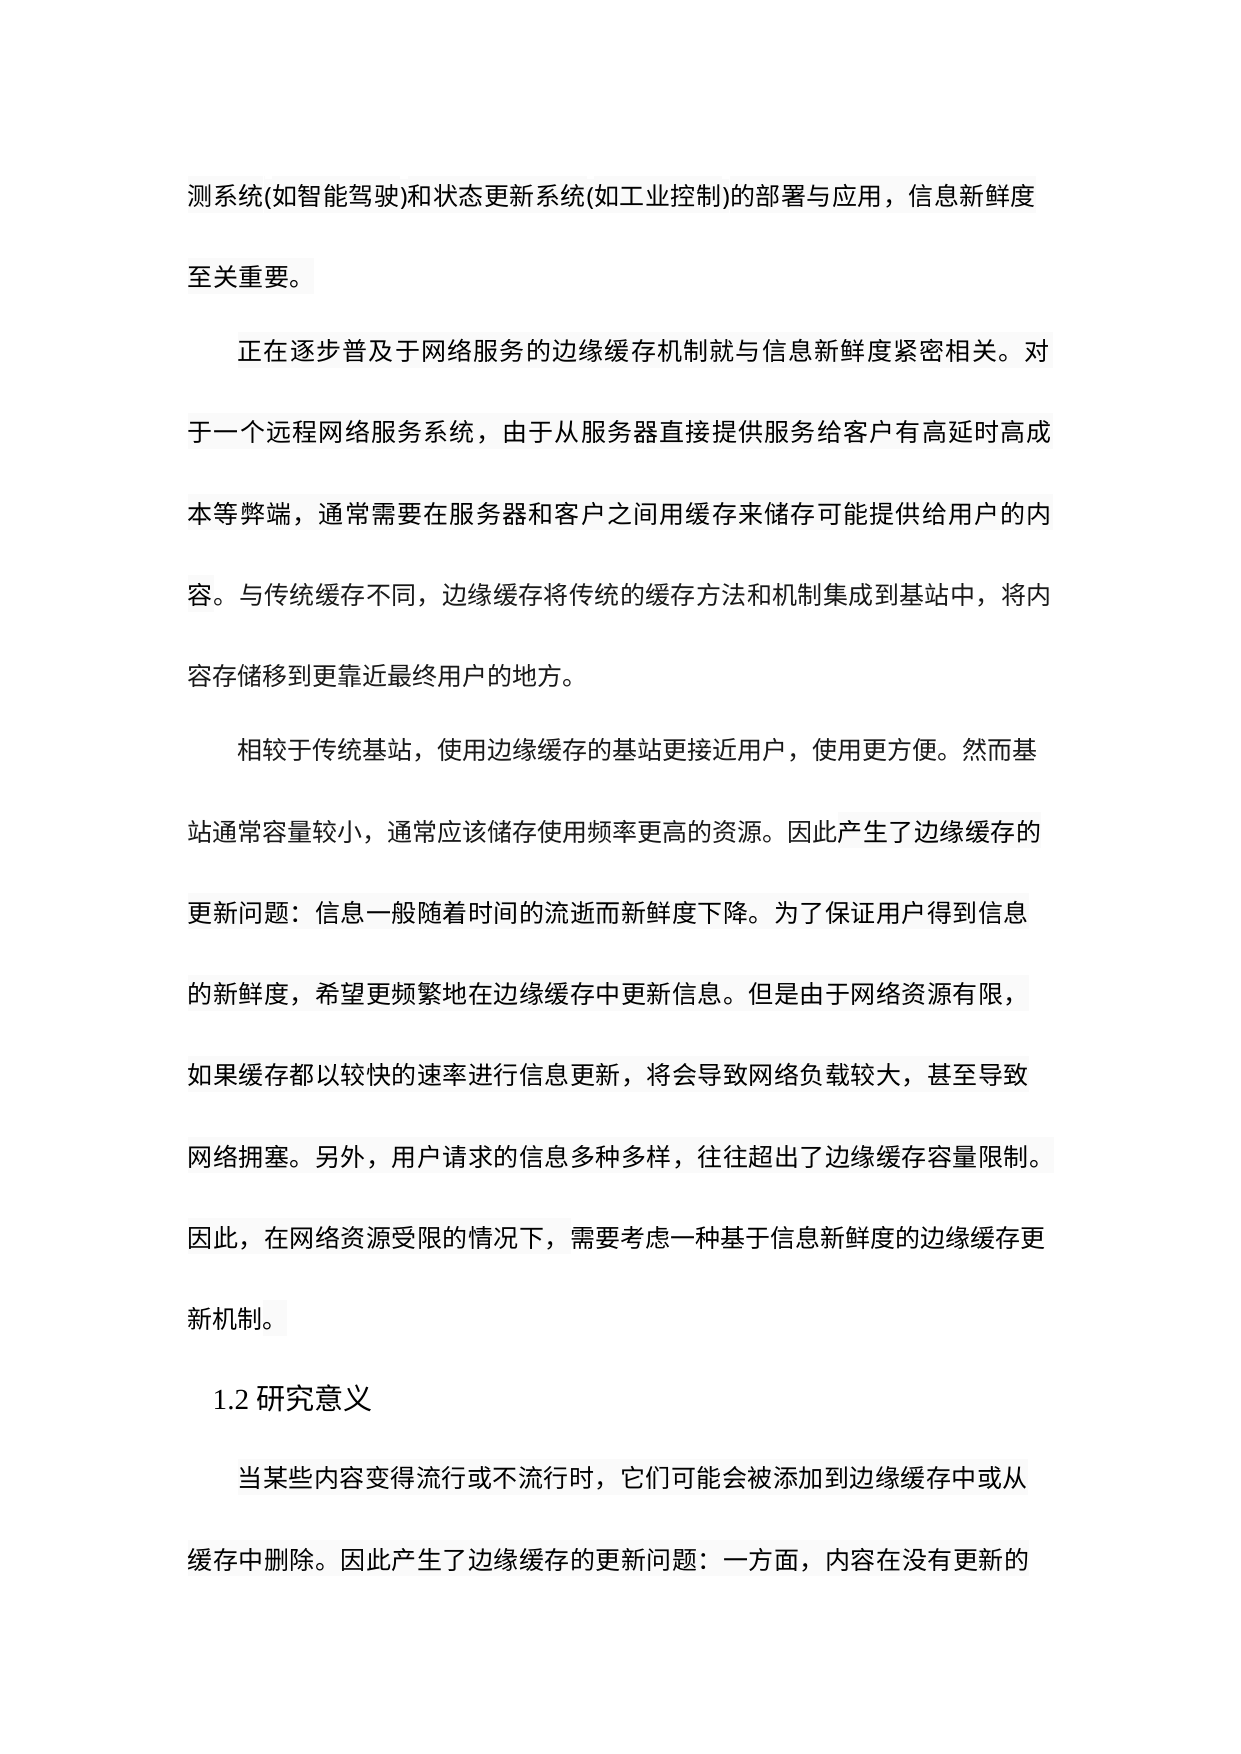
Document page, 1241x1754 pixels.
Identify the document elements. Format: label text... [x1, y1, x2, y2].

list 研究意义 [212, 1375, 1053, 1418]
text 相较于传统基站，使用边缘缓存的基站更接近用户，使用更方便。然而基站通常容量较小，通常应该储存使用频率更高的资源。因此产生了边缘缓存的更新问题：信息一般随着时间的流逝而新鲜度下降。为了保证用户得到信息的新鲜度，希望更频繁地在边缘缓存中更新信息。但是由于网络资源有限，如果缓存都以较快的速率进行信息更新，将会导致网络负载较大，甚至导致网络拥塞。另外，用户请求的信息多种多样，往往超出了边缘缓存容量限制。因此，在网络资源受限的情况下，需要考虑一种基于信息新鲜度的边缘缓存更新机制。 [187, 716, 1053, 1350]
text 正在逐步普及于网络服务的边缘缓存机制就与信息新鲜度紧密相关。对于一个远程网络服务系统，由于从服务器直接提供服务给客户有高延时高成本等弊端，通常需要在服务器和客户之间用缓存来储存可能提供给用户的内容。与传统缓存不同，边缘缓存将传统的缓存方法和机制集成到基站中，将内容存储移到更靠近最终用户的地方。 [187, 317, 1053, 707]
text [187, 1444, 1053, 1591]
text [187, 162, 1053, 308]
